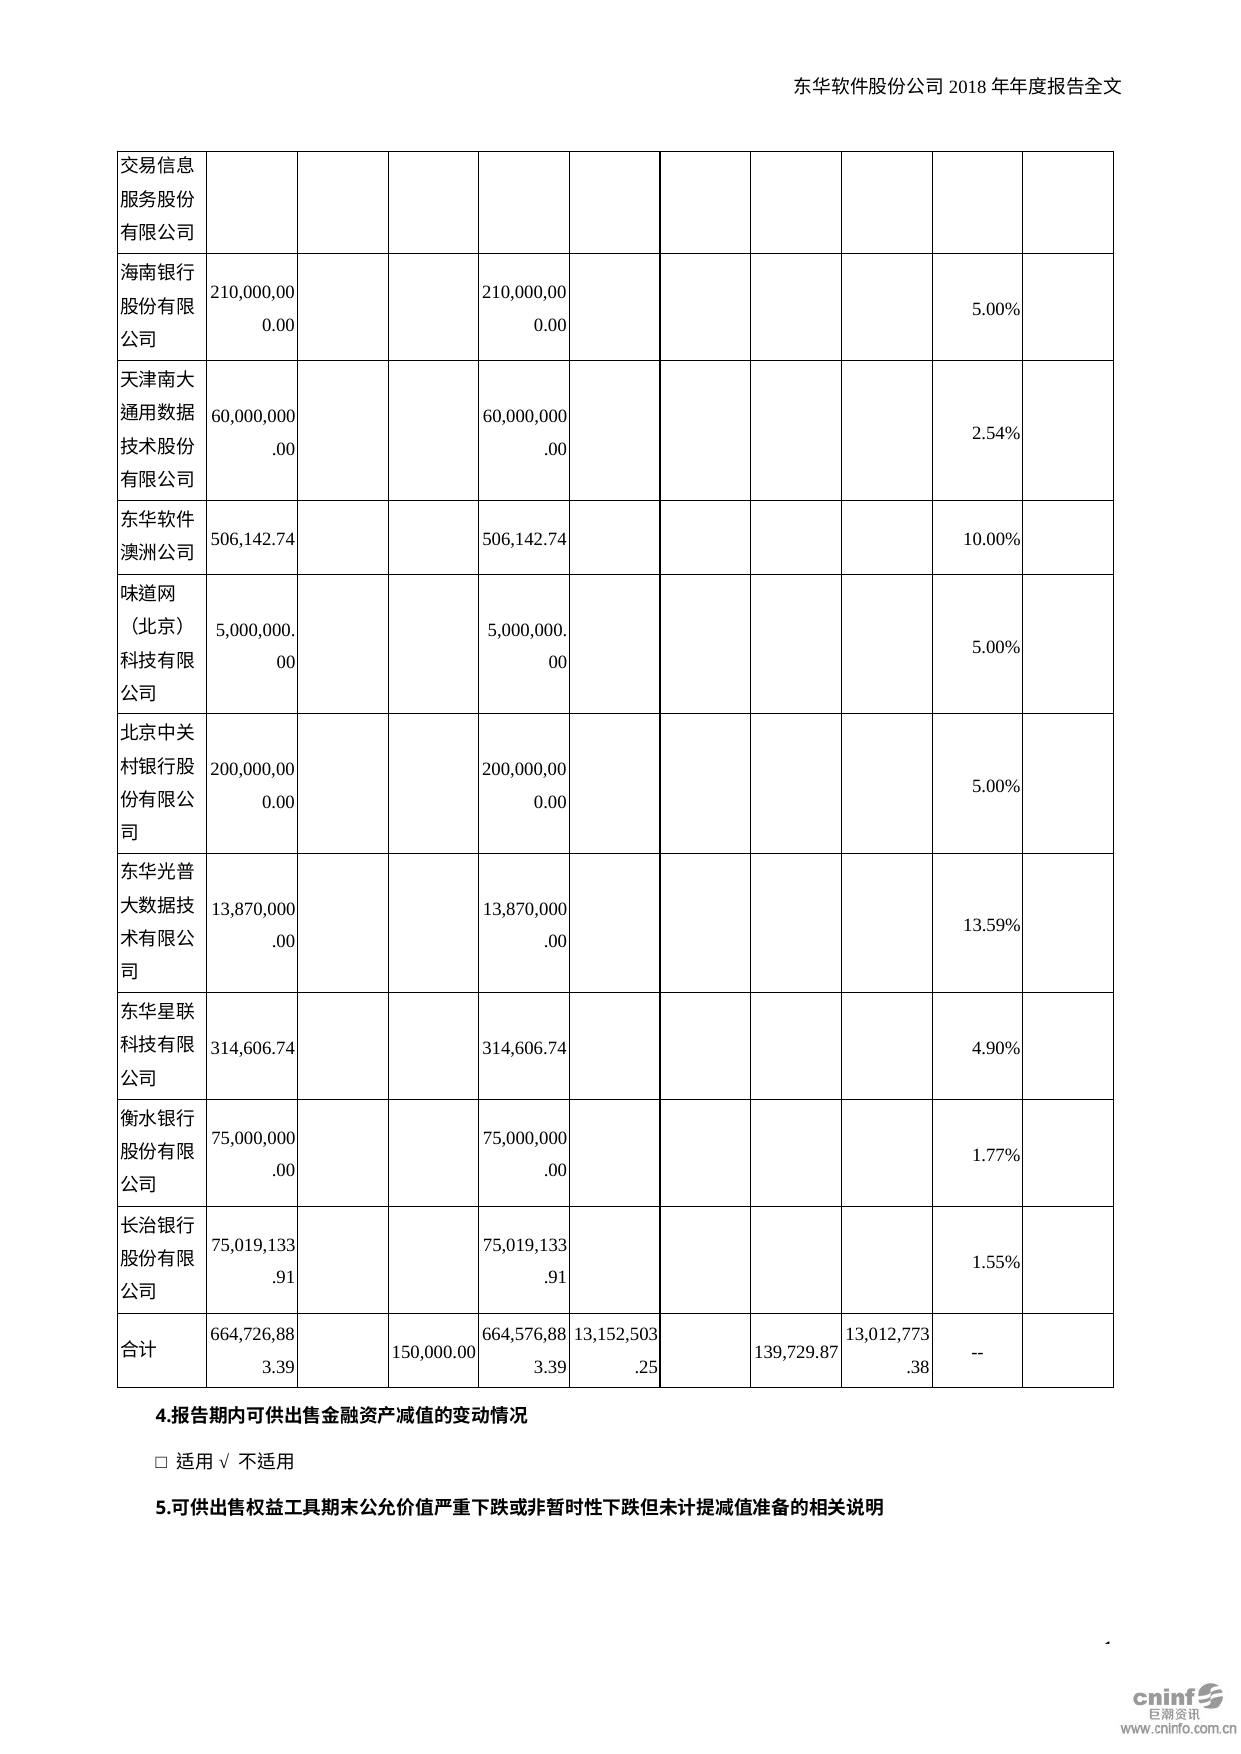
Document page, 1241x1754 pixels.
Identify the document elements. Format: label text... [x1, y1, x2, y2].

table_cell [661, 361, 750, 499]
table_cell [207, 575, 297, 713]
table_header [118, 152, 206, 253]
text □ 适用 √ 不适用 [155, 1449, 1137, 1474]
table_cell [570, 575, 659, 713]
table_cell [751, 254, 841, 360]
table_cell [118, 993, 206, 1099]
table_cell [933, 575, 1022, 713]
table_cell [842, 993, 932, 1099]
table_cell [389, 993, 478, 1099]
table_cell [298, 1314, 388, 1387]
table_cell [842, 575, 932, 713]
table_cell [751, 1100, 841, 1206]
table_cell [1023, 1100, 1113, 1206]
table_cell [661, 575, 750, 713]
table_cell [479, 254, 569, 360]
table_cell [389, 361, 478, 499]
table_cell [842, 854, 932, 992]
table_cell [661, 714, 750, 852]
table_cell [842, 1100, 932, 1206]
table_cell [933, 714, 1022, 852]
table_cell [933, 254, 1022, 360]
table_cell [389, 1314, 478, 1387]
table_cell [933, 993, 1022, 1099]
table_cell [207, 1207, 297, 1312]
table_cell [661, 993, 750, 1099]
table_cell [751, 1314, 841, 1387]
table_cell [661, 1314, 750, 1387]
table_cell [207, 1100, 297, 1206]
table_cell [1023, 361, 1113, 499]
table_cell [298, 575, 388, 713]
subtitle 5.可供出售权益工具期末公允价值严重下跌或非暂时性下跌但未计提减值准备的相关说明 [155, 1494, 1137, 1520]
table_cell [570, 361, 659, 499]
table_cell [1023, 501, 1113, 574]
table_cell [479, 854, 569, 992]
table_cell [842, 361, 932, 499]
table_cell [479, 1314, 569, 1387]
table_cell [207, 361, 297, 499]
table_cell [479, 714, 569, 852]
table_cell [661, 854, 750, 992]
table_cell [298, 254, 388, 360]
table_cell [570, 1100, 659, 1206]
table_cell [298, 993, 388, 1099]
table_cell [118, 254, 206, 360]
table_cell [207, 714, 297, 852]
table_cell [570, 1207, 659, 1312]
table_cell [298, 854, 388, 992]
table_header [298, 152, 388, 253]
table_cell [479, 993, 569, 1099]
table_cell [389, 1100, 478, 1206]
subtitle 4.报告期内可供出售金融资产减值的变动情况 [155, 1402, 1137, 1427]
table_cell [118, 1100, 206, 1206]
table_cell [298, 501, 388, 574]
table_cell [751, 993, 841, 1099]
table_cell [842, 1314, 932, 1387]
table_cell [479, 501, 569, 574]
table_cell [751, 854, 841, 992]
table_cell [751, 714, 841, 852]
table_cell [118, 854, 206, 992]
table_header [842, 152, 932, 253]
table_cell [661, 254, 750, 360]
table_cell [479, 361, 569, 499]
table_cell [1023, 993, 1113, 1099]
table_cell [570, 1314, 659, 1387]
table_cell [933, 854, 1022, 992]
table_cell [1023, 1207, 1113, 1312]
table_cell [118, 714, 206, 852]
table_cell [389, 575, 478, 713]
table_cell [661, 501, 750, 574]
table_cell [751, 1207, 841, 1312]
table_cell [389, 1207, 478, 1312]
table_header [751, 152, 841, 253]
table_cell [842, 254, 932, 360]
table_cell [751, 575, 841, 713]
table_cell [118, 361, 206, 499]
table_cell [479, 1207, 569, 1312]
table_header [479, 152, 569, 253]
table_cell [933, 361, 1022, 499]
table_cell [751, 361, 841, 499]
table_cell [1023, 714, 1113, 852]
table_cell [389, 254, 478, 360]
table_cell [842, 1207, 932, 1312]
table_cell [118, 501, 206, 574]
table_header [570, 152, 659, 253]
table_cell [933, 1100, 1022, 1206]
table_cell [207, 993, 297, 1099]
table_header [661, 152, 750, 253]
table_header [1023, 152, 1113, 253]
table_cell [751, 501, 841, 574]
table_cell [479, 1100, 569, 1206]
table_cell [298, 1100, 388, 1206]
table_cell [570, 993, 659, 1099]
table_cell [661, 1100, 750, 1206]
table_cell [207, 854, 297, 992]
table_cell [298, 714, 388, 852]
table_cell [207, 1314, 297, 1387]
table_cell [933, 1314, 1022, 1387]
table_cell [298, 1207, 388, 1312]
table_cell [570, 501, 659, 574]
picture [1115, 1680, 1240, 1737]
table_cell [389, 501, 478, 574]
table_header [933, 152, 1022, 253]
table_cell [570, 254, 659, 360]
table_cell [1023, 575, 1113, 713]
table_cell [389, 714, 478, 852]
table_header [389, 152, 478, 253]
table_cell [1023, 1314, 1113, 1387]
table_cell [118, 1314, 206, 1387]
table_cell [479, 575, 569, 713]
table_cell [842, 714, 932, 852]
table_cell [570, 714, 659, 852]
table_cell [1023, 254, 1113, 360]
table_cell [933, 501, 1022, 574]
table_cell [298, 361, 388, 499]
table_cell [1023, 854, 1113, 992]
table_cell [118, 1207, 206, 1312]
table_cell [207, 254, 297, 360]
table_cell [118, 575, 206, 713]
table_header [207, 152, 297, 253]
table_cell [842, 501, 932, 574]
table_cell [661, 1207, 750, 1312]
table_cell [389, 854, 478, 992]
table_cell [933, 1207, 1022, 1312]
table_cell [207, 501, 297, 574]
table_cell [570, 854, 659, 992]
